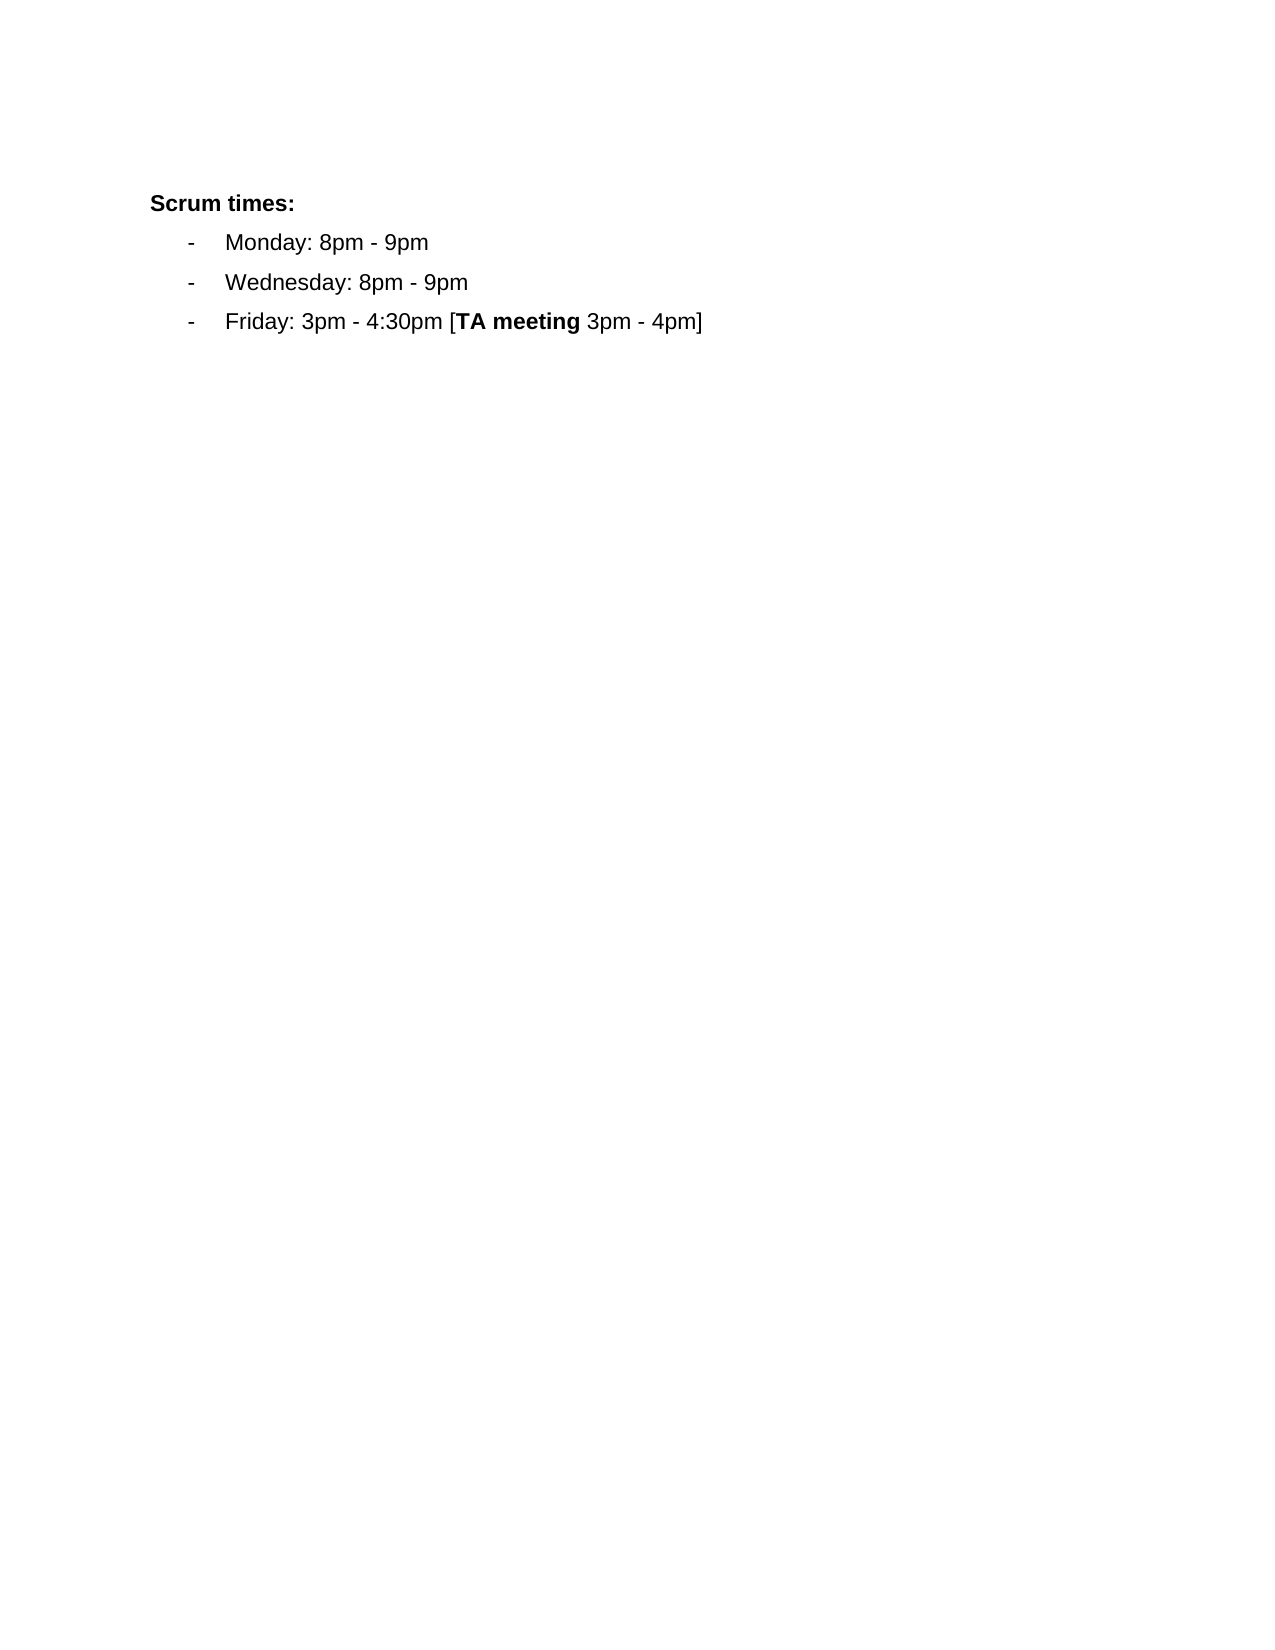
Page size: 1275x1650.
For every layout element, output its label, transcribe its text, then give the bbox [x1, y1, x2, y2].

list Friday: 3pm - 4:30pm [TA meeting 3pm - 4pm] [187, 308, 1125, 334]
list Monday: 8pm - 9pm [187, 229, 1125, 255]
list Wednesday: 8pm - 9pm [187, 268, 1125, 295]
text Scrum times: [150, 189, 1125, 216]
